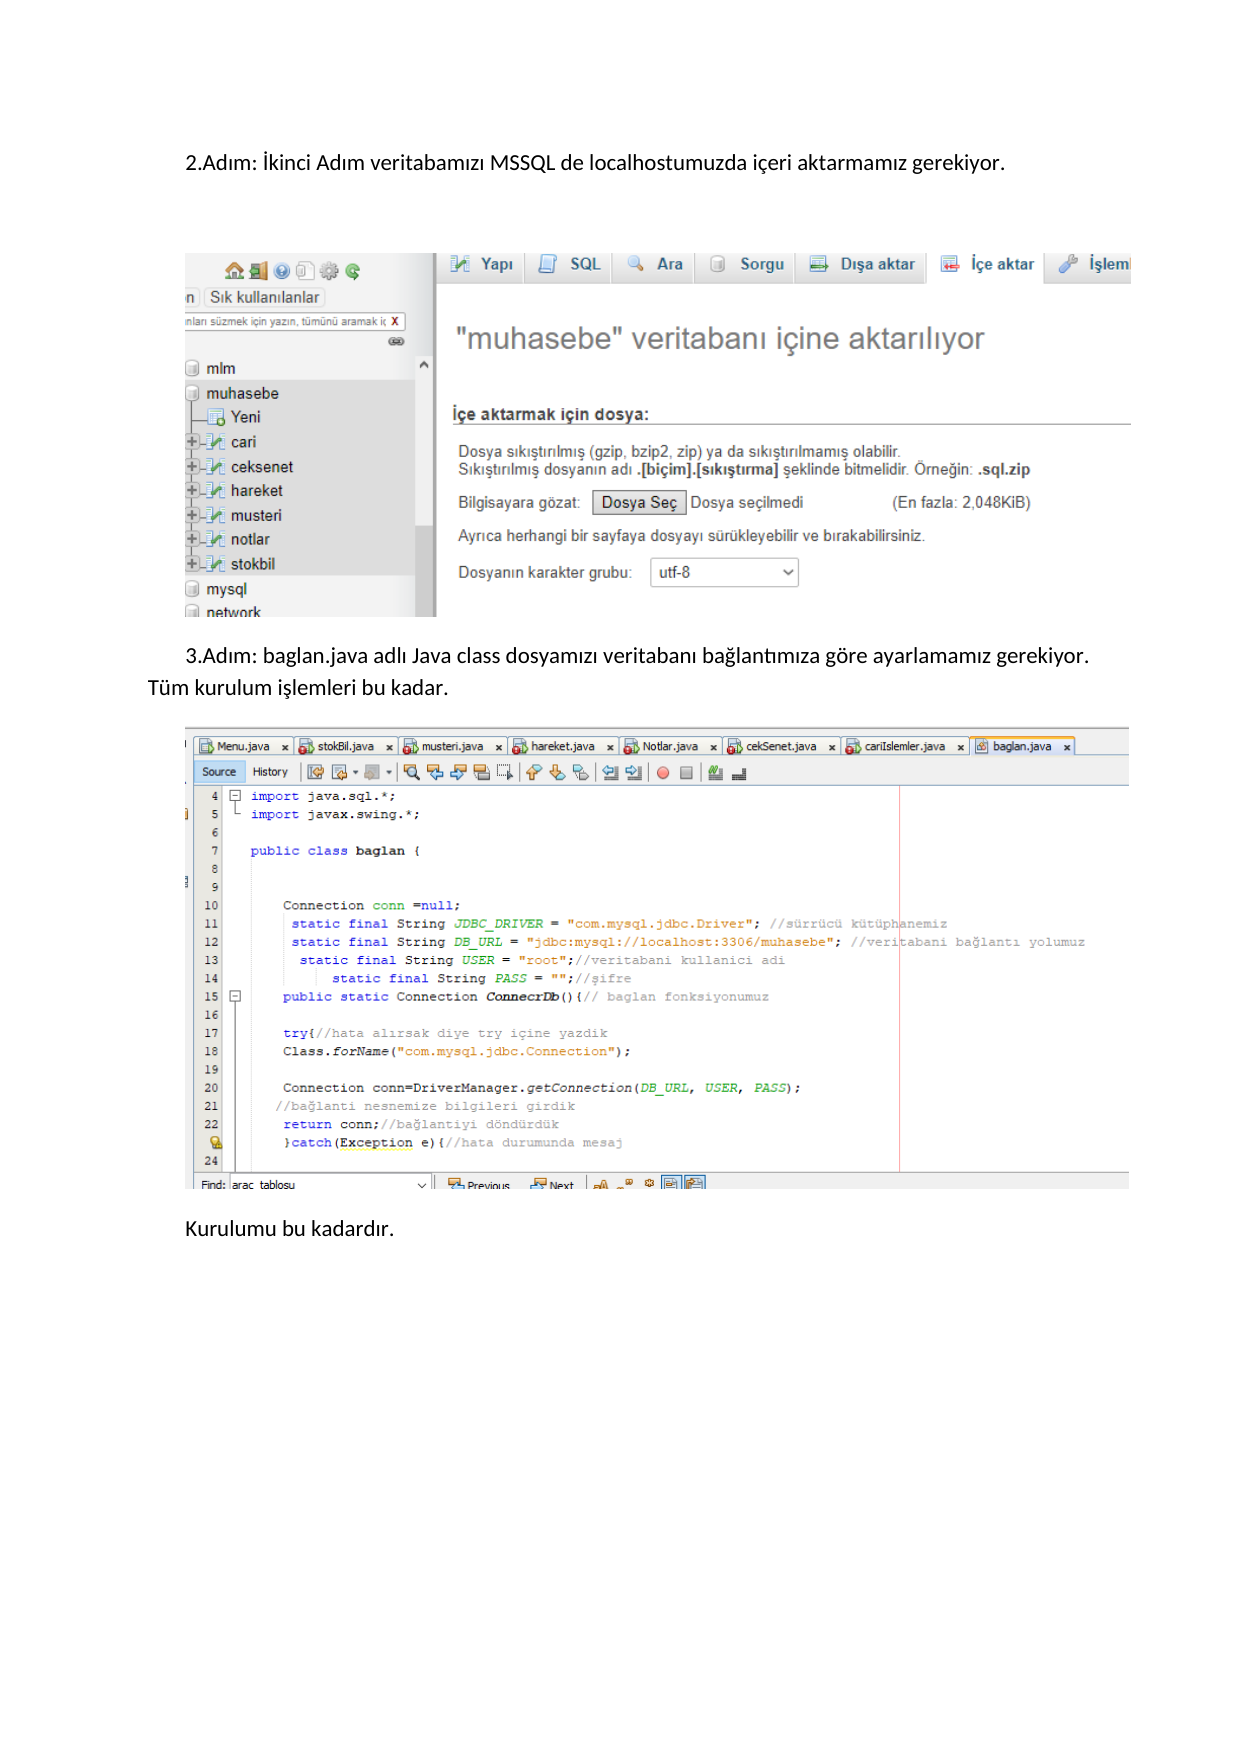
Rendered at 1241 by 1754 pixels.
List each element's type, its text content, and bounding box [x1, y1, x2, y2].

picture [185, 253, 1131, 617]
picture [185, 726, 1129, 1189]
text Kurulumu bu kadardır. [148, 1214, 1093, 1242]
text 3.Adım: baglan.java adlı Java class dosyamızı veritabanı bağlantımıza göre ayarlamamız gerekiyor. Tüm kurulum işlemleri bu kadar. [148, 641, 1093, 701]
text 2.Adım: İkinci Adım veritabamızı MSSQL de localhostumuzda içeri aktarmamız gerekiyor. [148, 148, 1093, 176]
